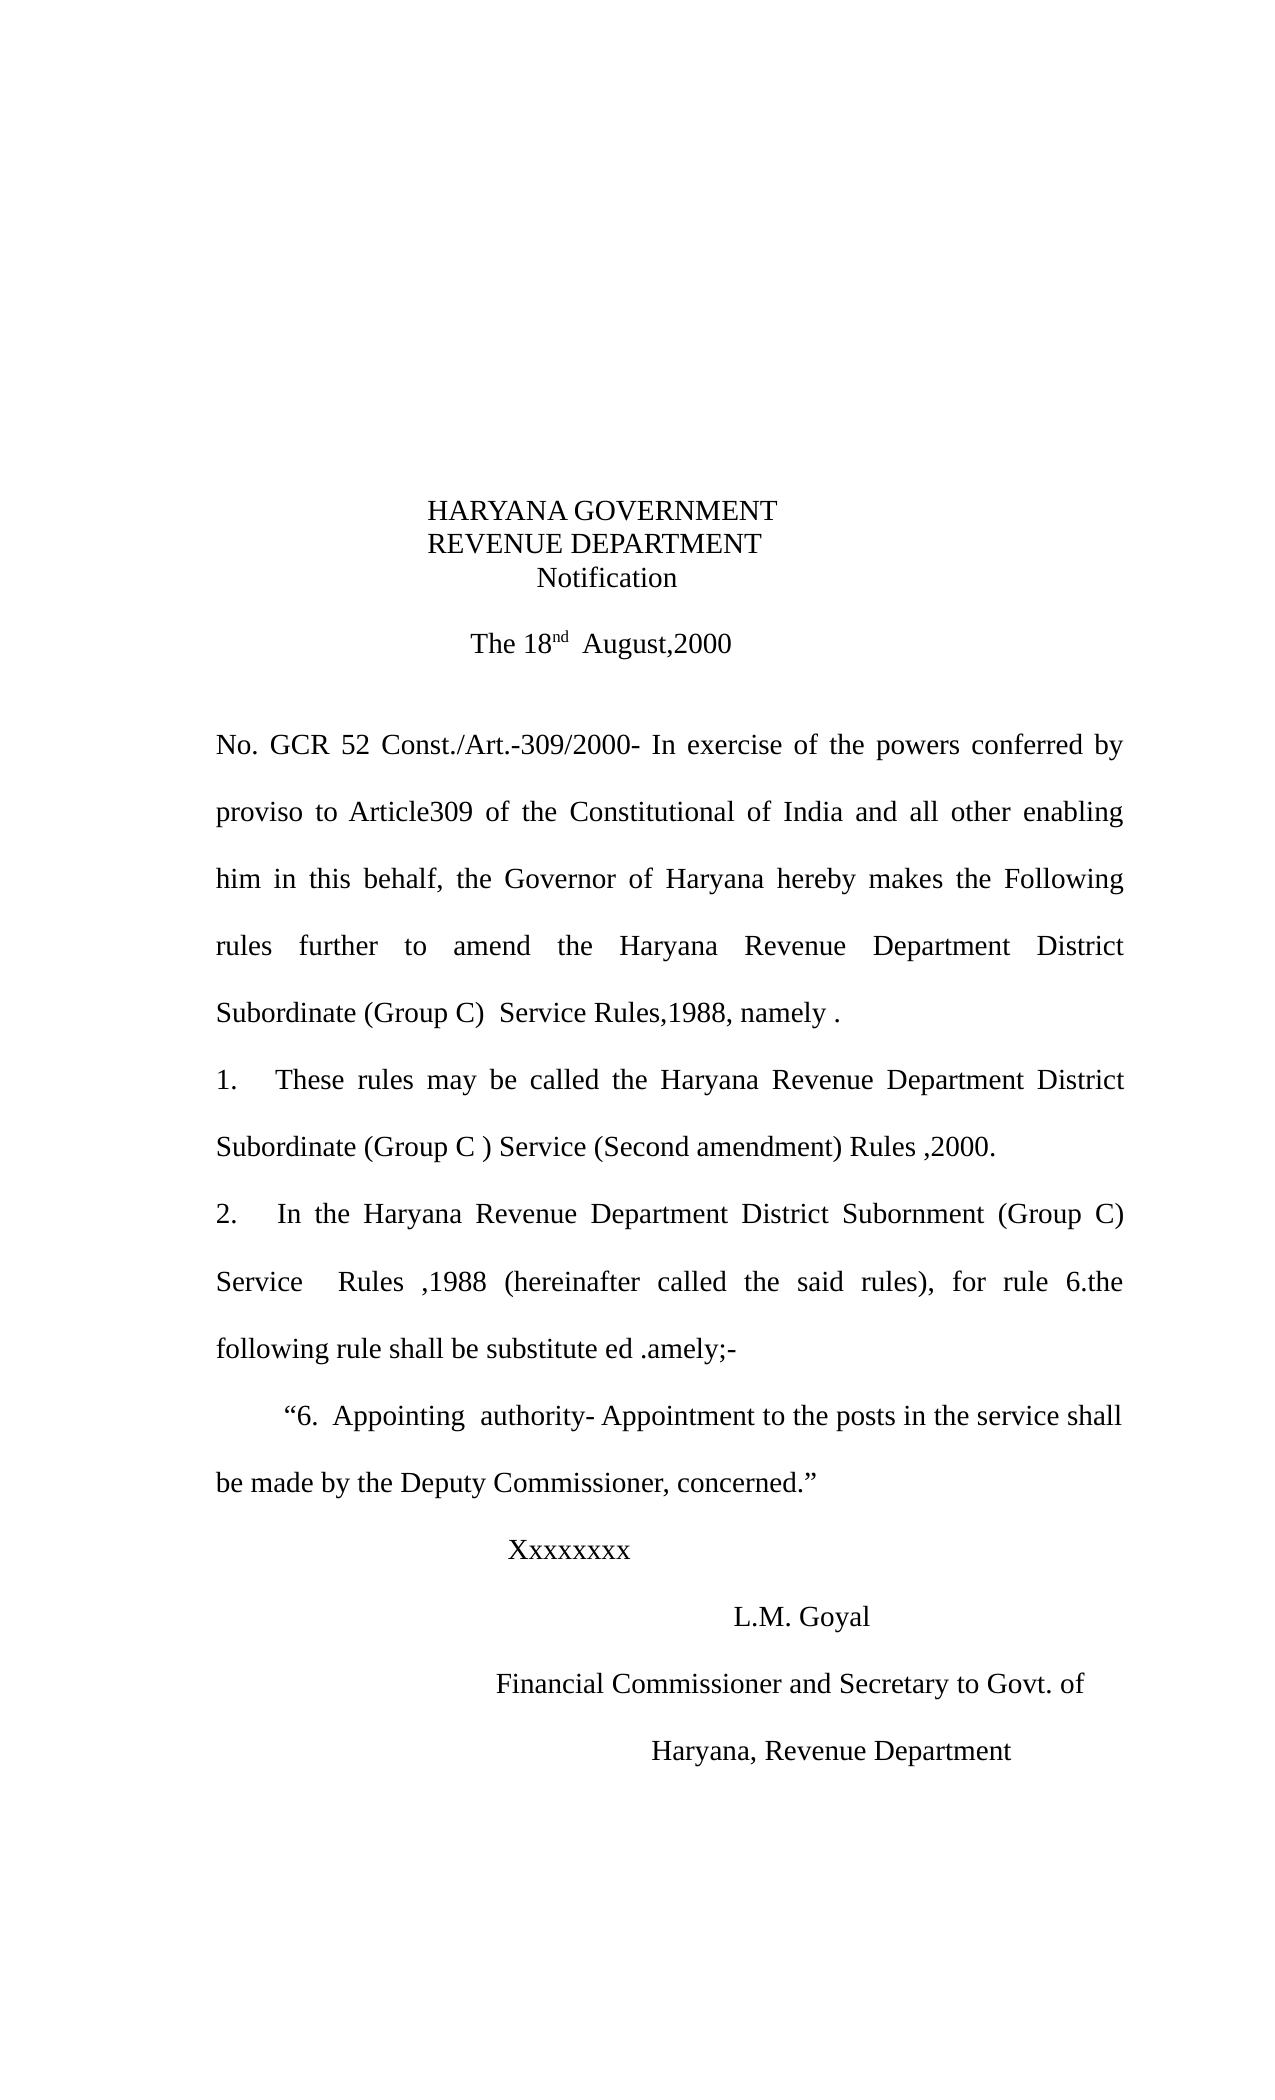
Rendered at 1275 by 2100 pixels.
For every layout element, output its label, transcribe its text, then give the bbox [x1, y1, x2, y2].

text 2. In the Haryana Revenue Department District Subornment (Group C) Service Rules ,1988 (hereinafter called the said rules), for rule 6.the following rule shall be substitute ed .amely;- [216, 1197, 1125, 1364]
text No. GCR 52 Const./Art.-309/2000- In exercise of the powers conferred by proviso to Article309 of the Constitutional of India and all other enabling him in this behalf, the Governor of Haryana hereby makes the Following rules further to amend the Haryana Revenue Department District Subordinate (Group C) Service Rules,1988, namely . [216, 727, 1125, 1029]
text The 18nd August,2000 [216, 626, 1125, 660]
text Notification [216, 560, 1125, 593]
text Xxxxxxxx [216, 1532, 1125, 1566]
text “6. Appointing authority- Appointment to the posts in the service shall be made by the Deputy Commissioner, concerned.” [216, 1398, 1125, 1498]
text HARYANA GOVERNMENT [216, 493, 1125, 526]
text REVENUE DEPARTMENT [216, 526, 1125, 560]
text Financial Commissioner and Secretary to Govt. of Haryana, Revenue Department [216, 1666, 1125, 1767]
text 1. These rules may be called the Haryana Revenue Department District Subordinate (Group C ) Service (Second amendment) Rules ,2000. [216, 1062, 1125, 1163]
text L.M. Goyal [216, 1599, 1125, 1633]
